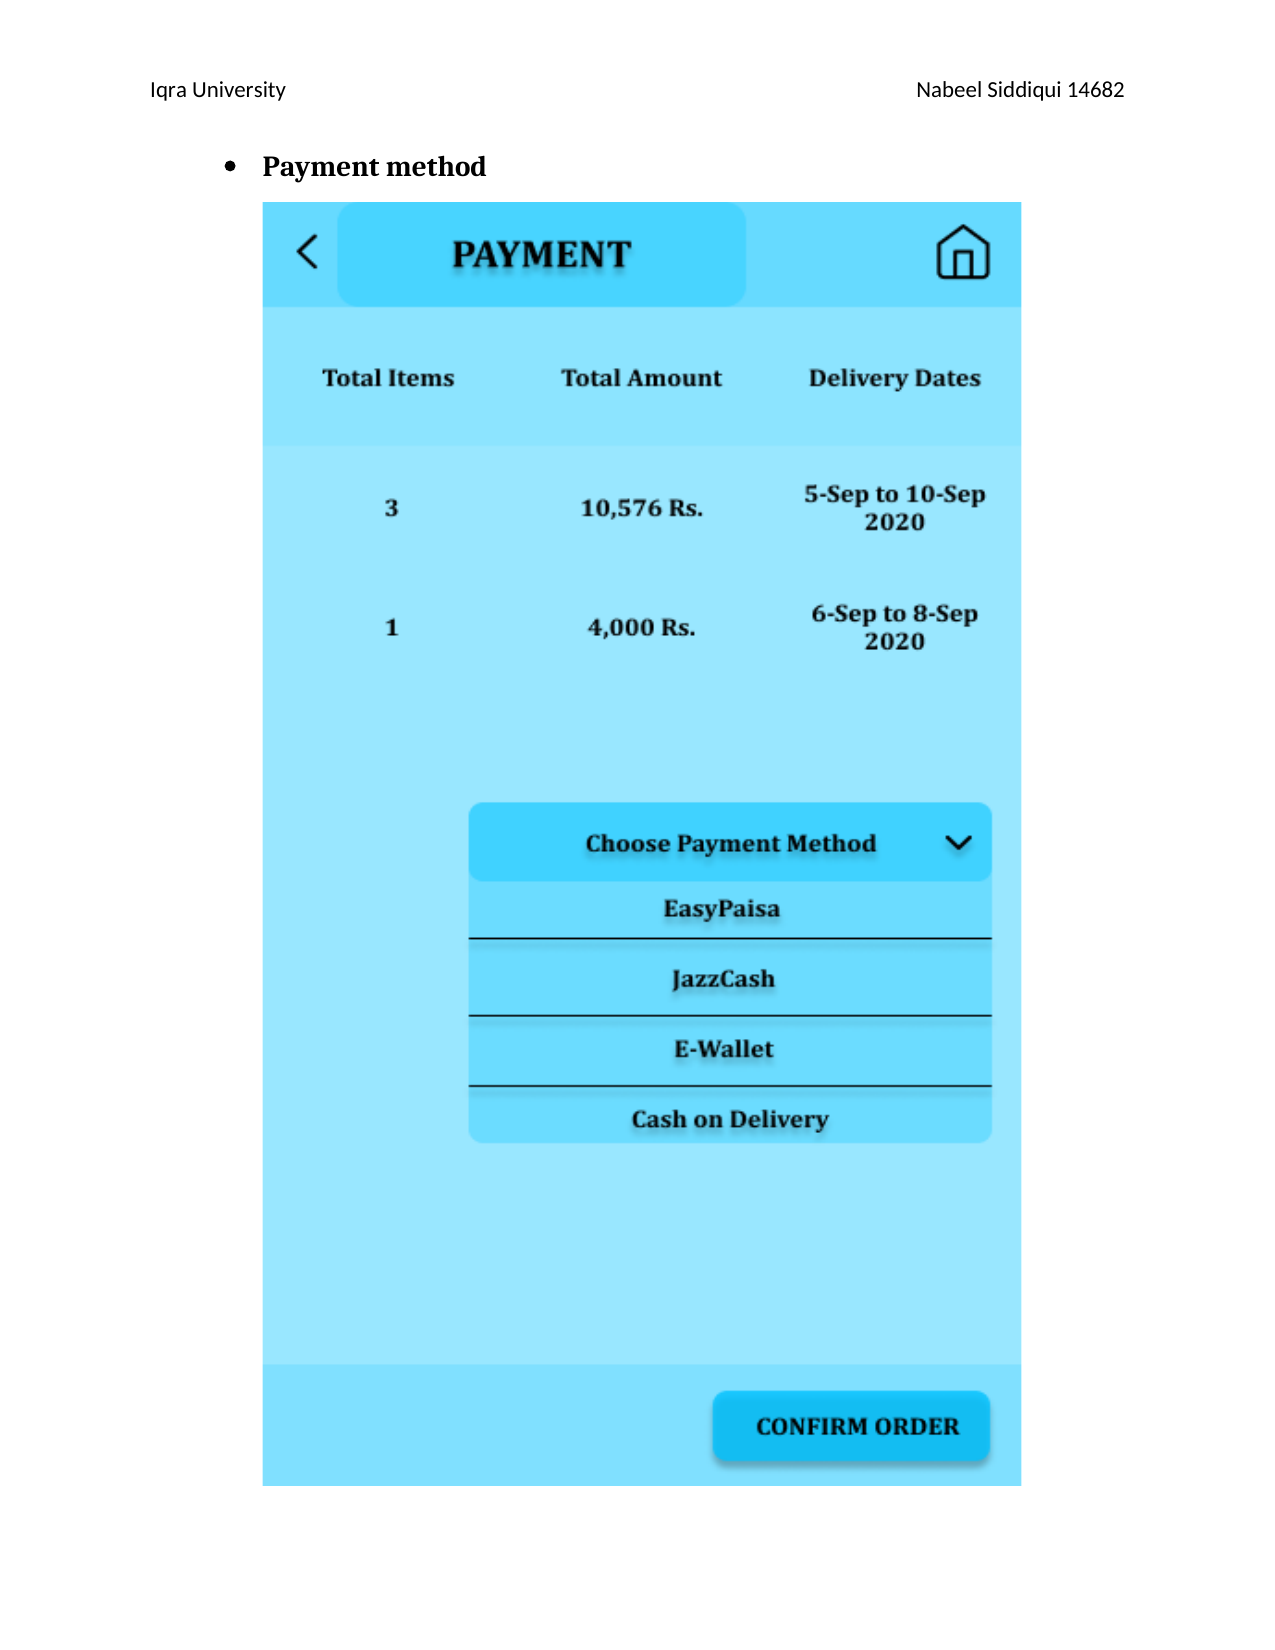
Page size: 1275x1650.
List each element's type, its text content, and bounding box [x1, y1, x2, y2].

list Payment method [225, 150, 1125, 183]
picture [262, 202, 1022, 1486]
